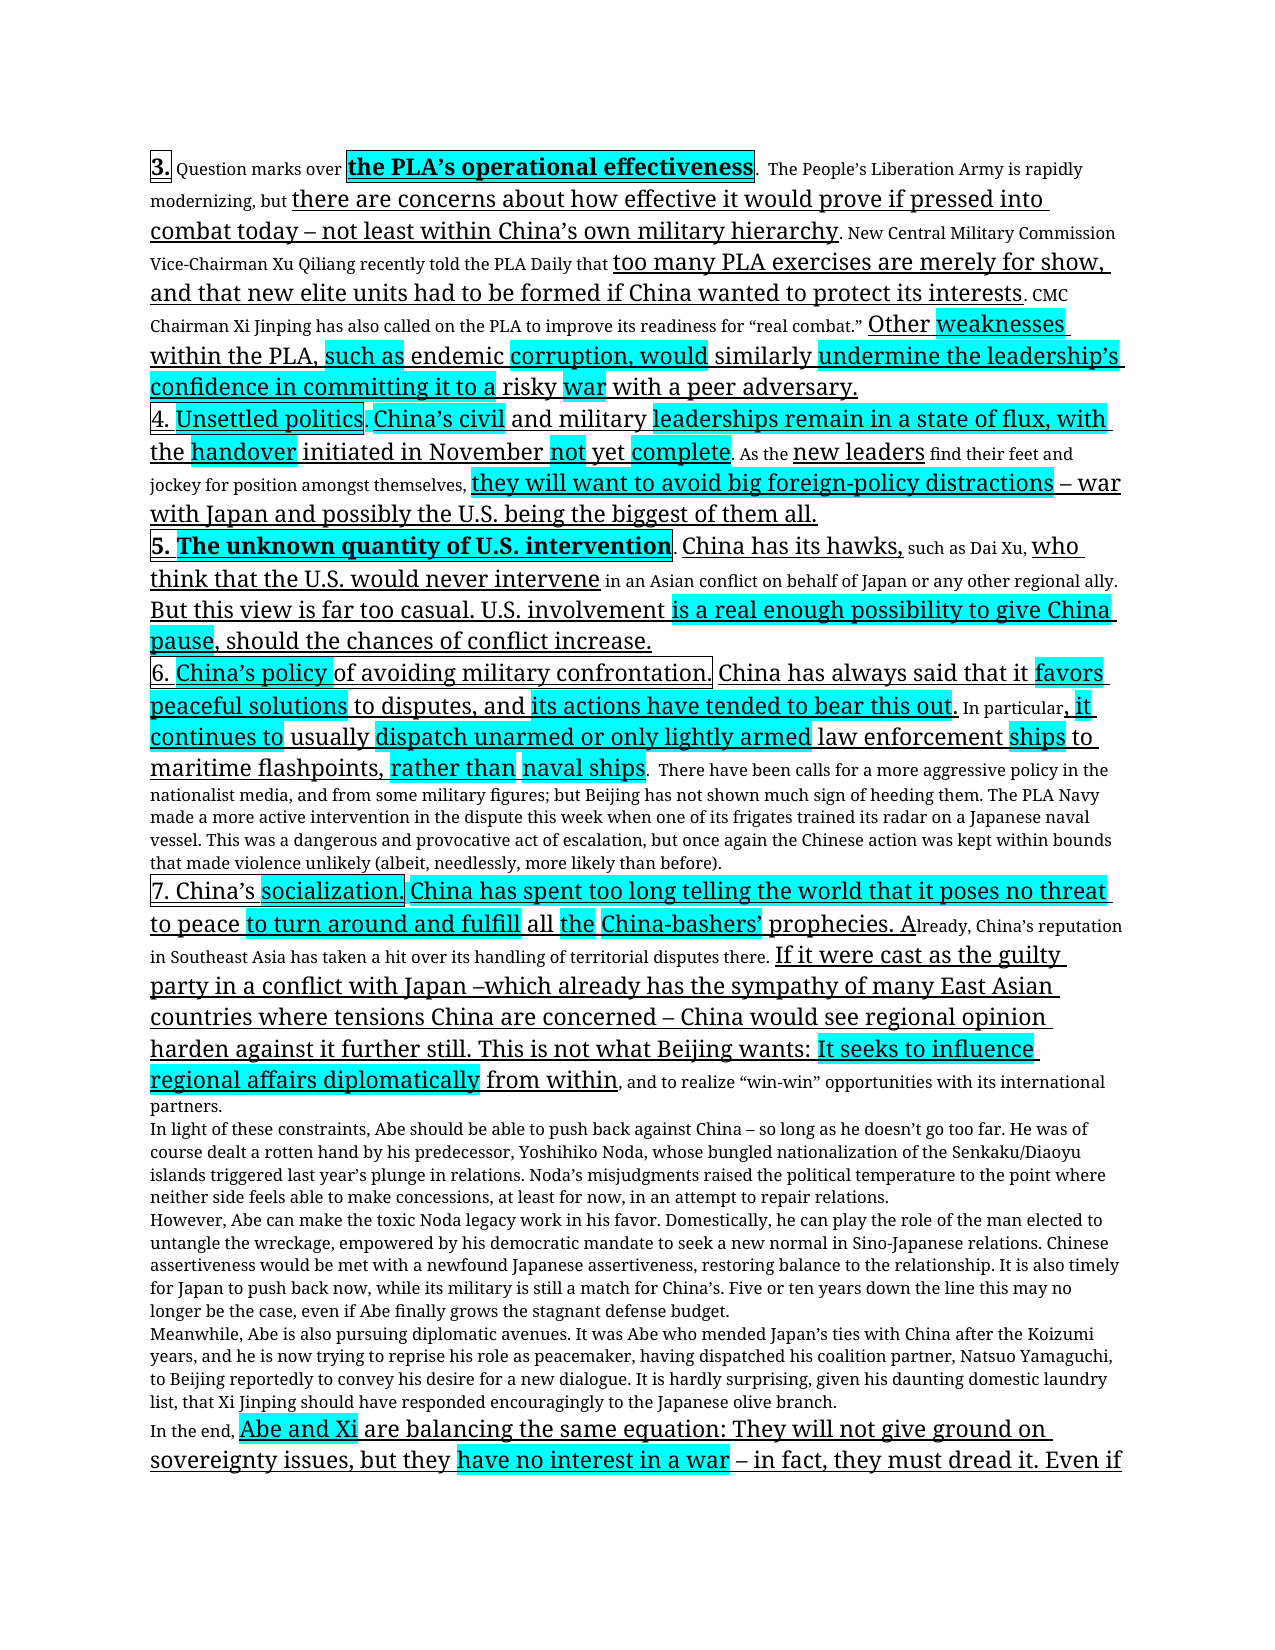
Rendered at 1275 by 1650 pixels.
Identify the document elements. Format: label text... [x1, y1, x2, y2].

text However, Abe can make the toxic Noda legacy work in his favor. Domestically, he can play the role of the man elected to untangle the wreckage, empowered by his democratic mandate to seek a new normal in Sino-Japanese relations. Chinese assertiveness would be met with a newfound Japanese assertiveness, restoring balance to the relationship. It is also timely for Japan to push back now, while its military is still a match for China’s. Five or ten years down the line this may no longer be the case, even if Abe finally grows the stagnant defense budget. [150, 1208, 1125, 1322]
text 5. The unknown quantity of U.S. intervention. China has its hawks, such as Dai Xu, who think that the U.S. would never intervene in an Asian conflict on behalf of Japan or any other regional ally. But this view is far too casual. U.S. involvement is a real enough possibility to give China pause, should the chances of conflict increase. [150, 529, 1125, 656]
text 3. Question marks over the PLA’s operational effectiveness. The People’s Liberation Army is rapidly modernizing, but there are concerns about how effective it would prove if pressed into combat today – not least within China’s own military hierarchy. New Central Military Commission Vice-Chairman Xu Qiliang recently told the PLA Daily that too many PLA exercises are merely for show, and that new elite units had to be formed if China wanted to protect its interests. CMC Chairman Xi Jinping has also called on the PLA to improve its readiness for “real combat.” Other weaknesses within the PLA, such as endemic corruption, would similarly undermine the leadership’s confidence in committing it to a risky war with a peer adversary. [150, 150, 1125, 366]
text Meanwhile, Abe is also pursuing diplomatic avenues. It was Abe who mended Japan’s ties with China after the Koizumi years, and he is now trying to reprise his role as peacemaker, having dispatched his coalition partner, Natsuo Yamaguchi, to Beijing reportedly to convey his desire for a new dialogue. It is hardly surprising, given his daunting domestic laundry list, that Xi Jinping should have responded encouragingly to the Japanese olive branch. [150, 1322, 1125, 1413]
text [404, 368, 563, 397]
text In light of these constraints, Abe should be able to push back against China – so long as he doesn’t go too far. He was of course dealt a rotten hand by his predecessor, Yoshihiko Noda, whose bungled nationalization of the Senkaku/Diaoyu islands triggered last year’s plunge in relations. Noda’s misjudgments raised the political temperature to the point where neither side feels able to make concessions, at least for now, in an attempt to repair relations. [150, 1118, 1125, 1208]
text 4. Unsettled politics. China’s civil and military leaderships remain in a state of flux, with the handover initiated in November not yet complete. As the new leaders find their feet and jockey for position amongst themselves, they will want to avoid big foreign-policy distractions – war with Japan and possibly the U.S. being the biggest of them all. [150, 402, 1125, 529]
text 7. China’s socialization. China has spent too long telling the world that it poses no threat to peace to turn around and fulfill all the China-bashers’ prophecies. Already, China’s reputation in Southeast Asia has taken a hit over its handling of territorial disputes there. If it were cast as the guilty party in a conflict with Japan –which already has the sympathy of many East Asian countries where tensions China are concerned – China would see regional opinion harden against it further still. This is not what Beijing wants: It seeks to influence regional affairs diplomatically from within, and to realize “win-win” opportunities with its international partners. [150, 874, 1125, 1118]
text 6. China’s policy of avoiding military confrontation. China has always said that it favors peaceful solutions to disputes, and its actions have tended to bear this out. In particular, it continues to usually dispatch unarmed or only lightly armed law enforcement ships to maritime flashpoints, rather than naval ships. There have been calls for a more aggressive policy in the nationalist media, and from some military figures; but Beijing has not shown much sign of heeding them. The PLA Navy made a more active intervention in the dispute this week when one of its frigates trained its radar on a Japanese naval vessel. This was a dangerous and provocative act of escalation, but once again the Chinese action was kept within bounds that made violence unlikely (albeit, needlessly, more likely than before). [150, 656, 1125, 874]
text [150, 1413, 1125, 1475]
